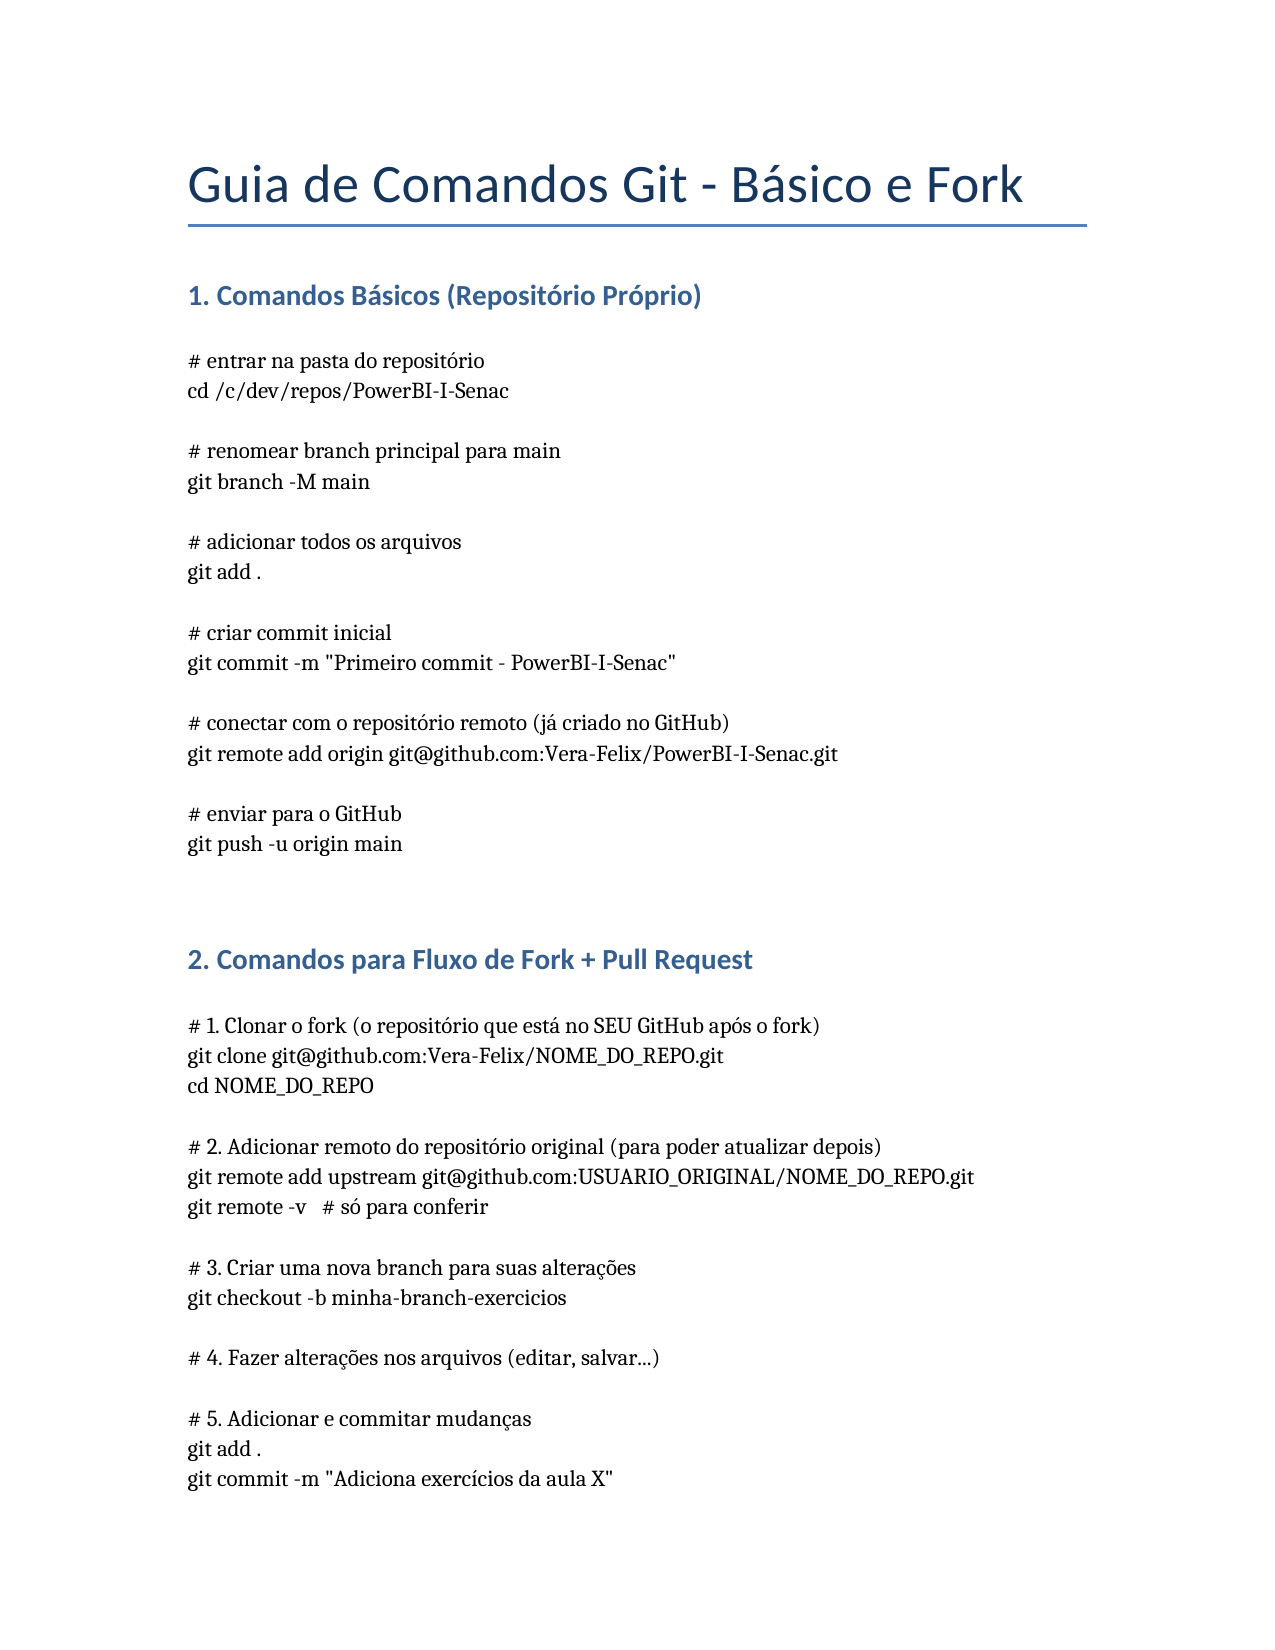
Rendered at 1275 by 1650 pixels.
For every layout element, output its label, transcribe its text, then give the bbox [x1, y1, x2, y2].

subtitle 2. Comandos para Fluxo de Fork + Pull Request [187, 941, 1087, 977]
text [187, 982, 1087, 1492]
title Guia de Comandos Git - Básico e Fork [187, 150, 1087, 227]
subtitle 1. Comandos Básicos (Repositório Próprio) [187, 277, 1087, 312]
text # entrar na pasta do repositório cd /c/dev/repos/PowerBI-I-Senac # renomear branch principal para main git branch -M main # adicionar todos os arquivos git add . # criar commit inicial git commit -m "Primeiro commit - PowerBI-I-Senac" # conectar com o repositório remoto (já criado no GitHub) git remote add origin git@github.com:Vera-Felix/PowerBI-I-Senac.git # enviar para o GitHub git push -u origin main [187, 317, 1087, 888]
